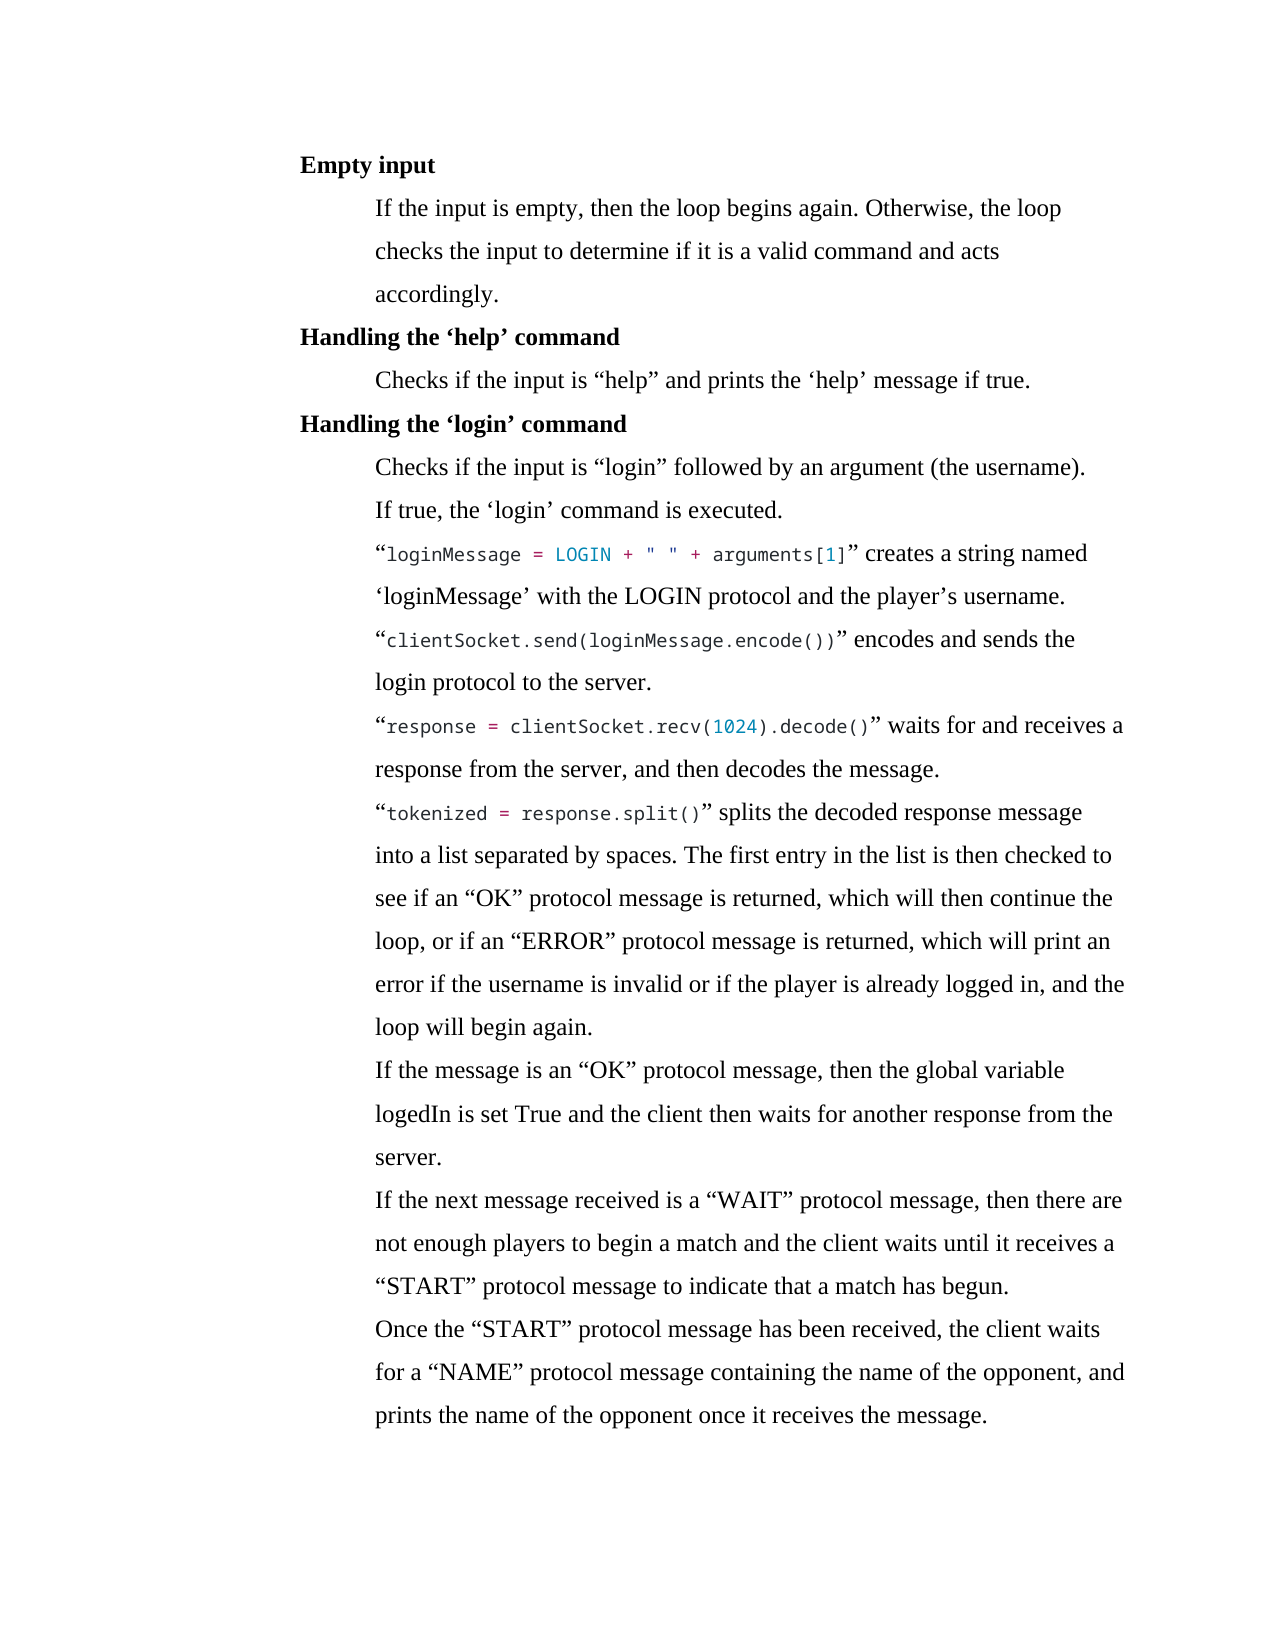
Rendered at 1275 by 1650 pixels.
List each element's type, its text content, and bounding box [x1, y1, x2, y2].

text Handling the ‘login’ command [225, 409, 1125, 437]
text “loginMessage = LOGIN + " " + arguments[1]” creates a string named ‘loginMessage’ with the LOGIN protocol and the player’s username. [225, 538, 1125, 610]
text If true, the ‘login’ command is executed. [225, 495, 1125, 524]
text If the input is empty, then the loop begins again. Otherwise, the loop checks the input to determine if it is a valid command and acts accordingly. [375, 193, 1125, 308]
text “clientSocket.send(loginMessage.encode())” encodes and sends the login protocol to the server. [225, 624, 1125, 696]
text Handling the ‘help’ command [300, 322, 1125, 351]
text Empty input [300, 150, 1125, 179]
text Checks if the input is “help” and prints the ‘help’ message if true. [375, 366, 1125, 394]
text Checks if the input is “login” followed by an argument (the username). [375, 452, 1125, 481]
text Once the “START” protocol message has been received, the client waits for a “NAME” protocol message containing the name of the opponent, and prints the name of the opponent once it receives the message. [225, 1314, 1125, 1429]
text If the message is an “OK” protocol message, then the global variable logedIn is set True and the client then waits for another response from the server. [225, 1056, 1125, 1171]
text “response = clientSocket.recv(1024).decode()” waits for and receives a response from the server, and then decodes the message. [225, 711, 1125, 782]
text If the next message received is a “WAIT” protocol message, then there are not enough players to begin a match and the client waits until it receives a “START” protocol message to indicate that a match has begun. [225, 1185, 1125, 1300]
text “tokenized = response.split()” splits the decoded response message into a list separated by spaces. The first entry in the list is then checked to see if an “OK” protocol message is returned, which will then continue the loop, or if an “ERROR” protocol message is returned, which will print an error if the username is invalid or if the player is already logged in, and the loop will begin again. [225, 797, 1125, 1041]
